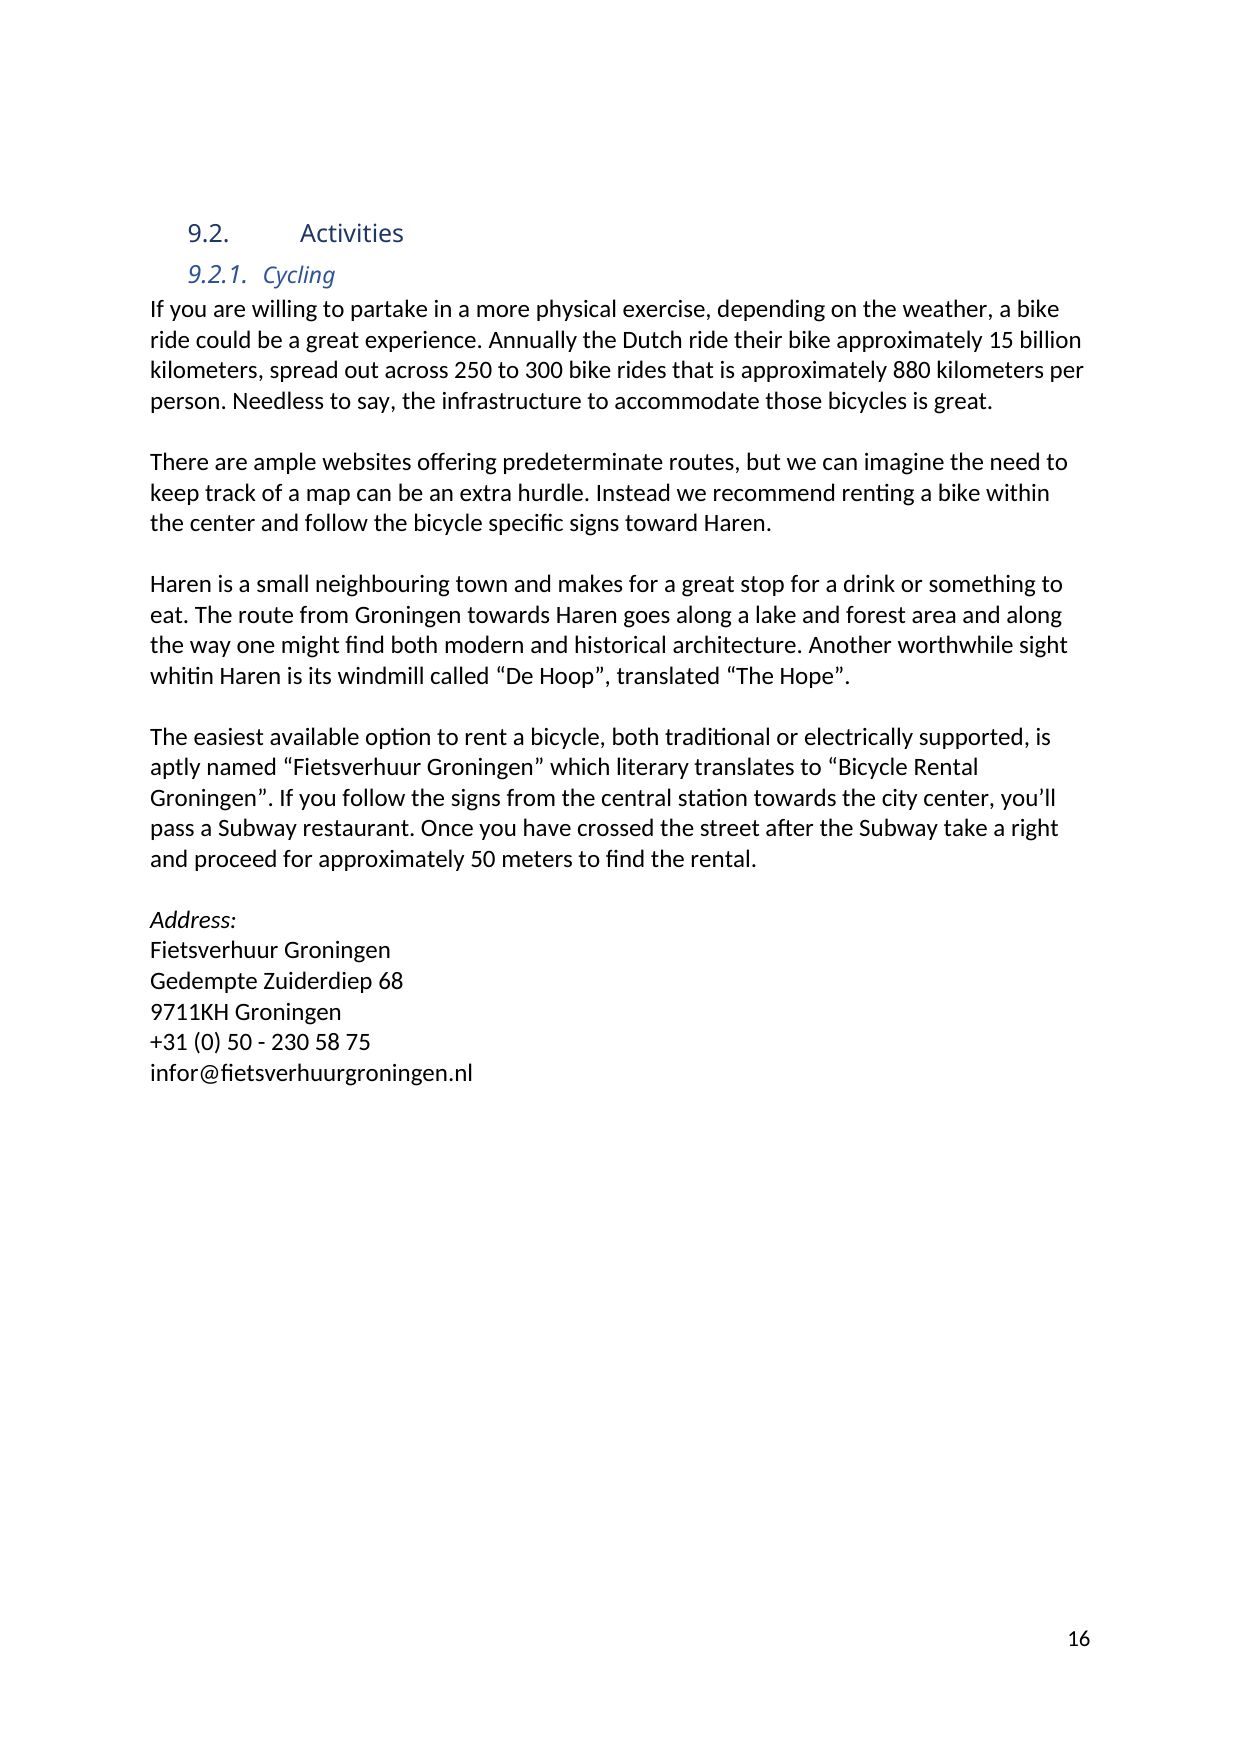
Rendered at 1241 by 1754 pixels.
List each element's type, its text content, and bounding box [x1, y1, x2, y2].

text There are ample websites offering predeterminate routes, but we can imagine the need to keep track of a map can be an extra hurdle. Instead we recommend renting a bike within the center and follow the bicycle specific signs toward Haren. [150, 446, 1090, 538]
text The easiest available option to rent a bicycle, both traditional or electrically supported, is aptly named “Fietsverhuur Groningen” which literary translates to “Bicycle Rental Groningen”. If you follow the signs from the central station towards the city center, you’ll pass a Subway restaurant. Once you have crossed the street after the Subway take a right and proceed for approximately 50 meters to find the rental. [150, 721, 1090, 873]
text Address: [150, 904, 1090, 934]
text +31 (0) 50 - 230 58 75 [150, 1026, 1090, 1057]
text infor@fietsverhuurgroningen.nl [150, 1057, 1090, 1087]
text Haren is a small neighbouring town and makes for a great stop for a drink or something to eat. The route from Groningen towards Haren goes along a lake and forest area and along the way one might find both modern and historical architecture. Another worthwhile sight whitin Haren is its windmill called “De Hoop”, translated “The Hope”. [150, 568, 1090, 690]
text 9711KH Groningen [150, 996, 1090, 1026]
text Gedempte Zuiderdiep 68 [150, 965, 1090, 996]
subtitle Activities [187, 216, 1090, 250]
subtitle Cycling [187, 257, 1090, 291]
text Fietsverhuur Groningen [150, 934, 1090, 965]
text If you are willing to partake in a more physical exercise, depending on the weather, a bike ride could be a great experience. Annually the Dutch ride their bike approximately 15 billion kilometers, spread out across 250 to 300 bike rides that is approximately 880 kilometers per person. Needless to say, the infrastructure to accommodate those bicycles is great. [150, 294, 1090, 416]
